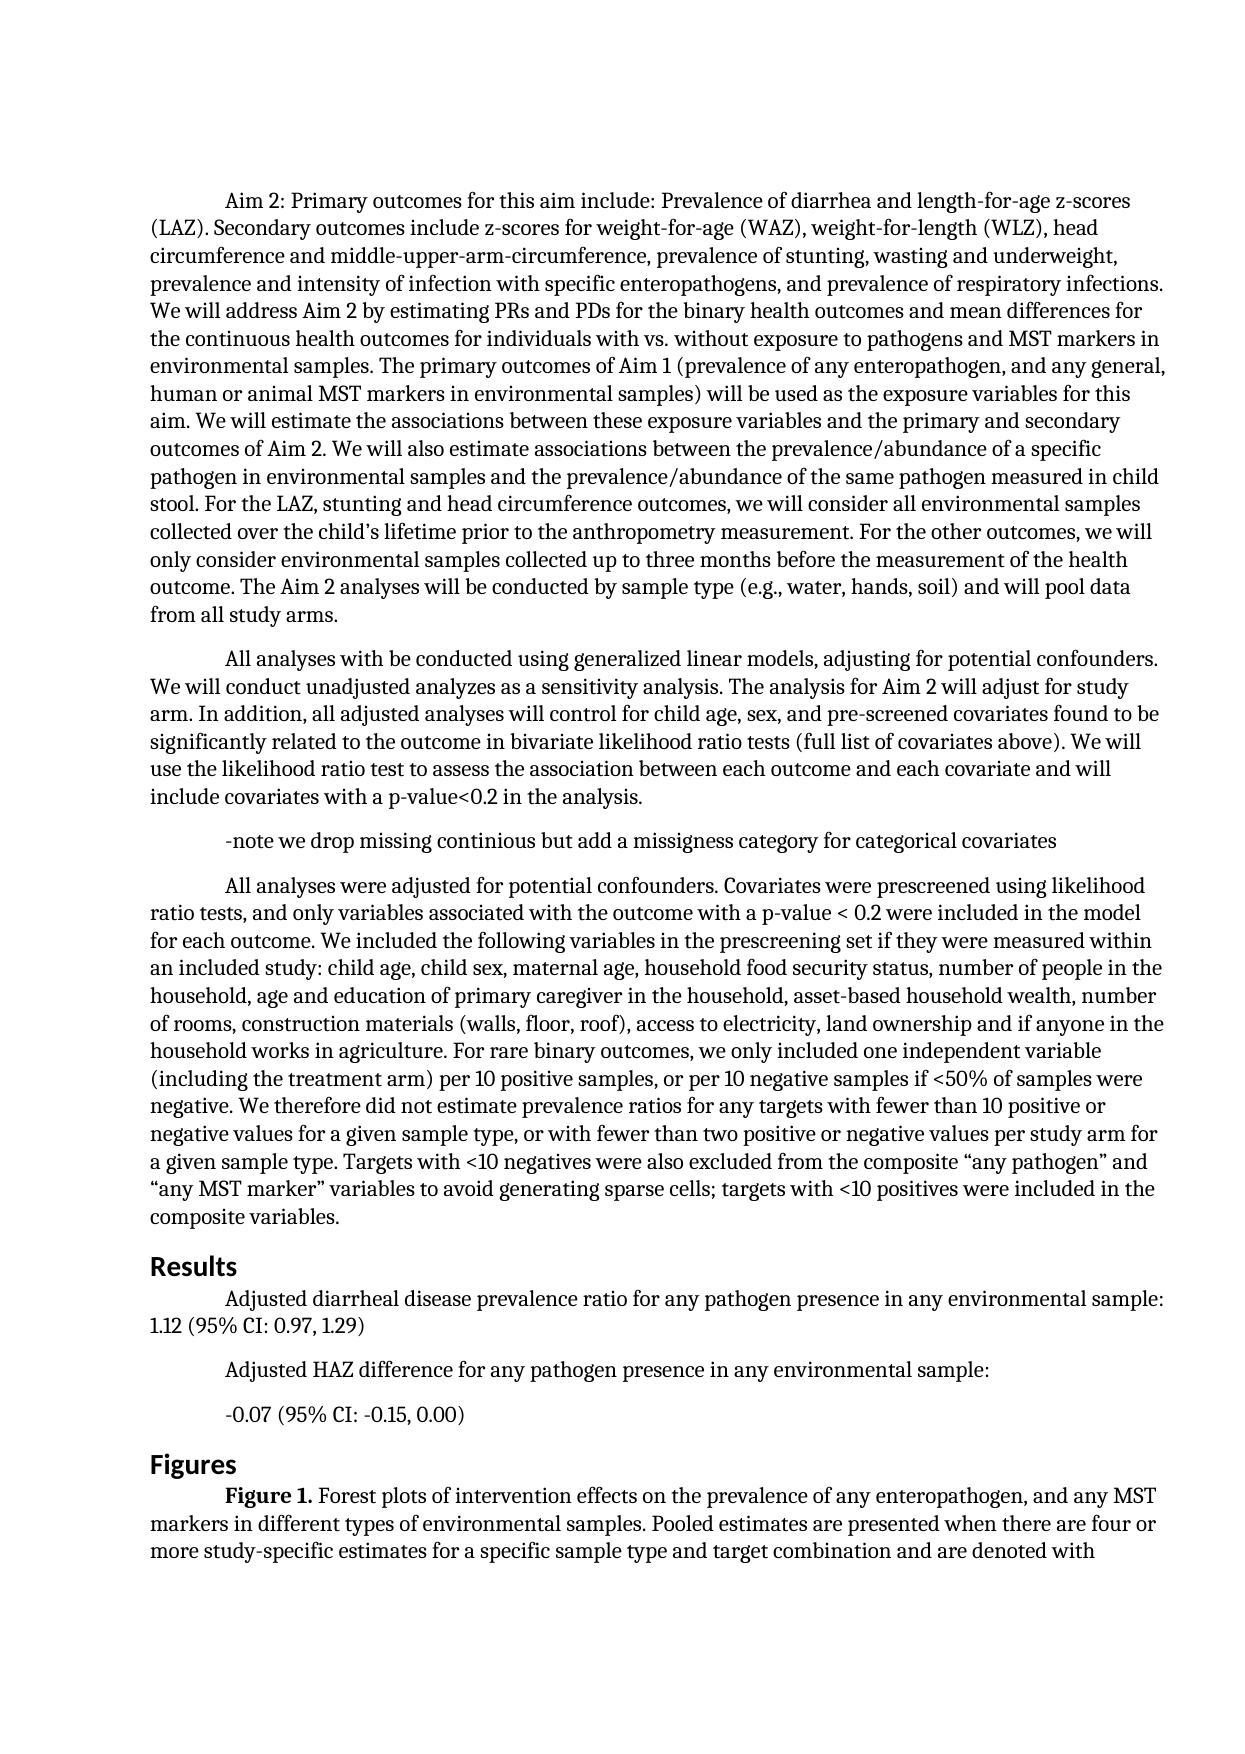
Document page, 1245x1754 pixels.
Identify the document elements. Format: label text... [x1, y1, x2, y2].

text Adjusted diarrheal disease prevalence ratio for any pathogen presence in any environmental sample: 1.12 (95% CI: 0.97, 1.29) [150, 1285, 1170, 1339]
text Adjusted HAZ difference for any pathogen presence in any environmental sample: [150, 1357, 1170, 1383]
text All analyses were adjusted for potential confounders. Covariates were prescreened using likelihood ratio tests, and only variables associated with the outcome with a p-value < 0.2 were included in the model for each outcome. We included the following variables in the prescreening set if they were measured within an included study: child age, child sex, maternal age, household food security status, number of people in the household, age and education of primary caregiver in the household, asset-based household wealth, number of rooms, construction materials (walls, floor, roof), access to electricity, land ownership and if anyone in the household works in agriculture. For rare binary outcomes, we only included one independent variable (including the treatment arm) per 10 positive samples, or per 10 negative samples if <50% of samples were negative. We therefore did not estimate prevalence ratios for any targets with fewer than 10 positive or negative values for a given sample type, or with fewer than two positive or negative values per study arm for a given sample type. Targets with <10 negatives were also excluded from the composite “any pathogen” and “any MST marker” variables to avoid generating sparse cells; targets with <10 positives were included in the composite variables. [150, 872, 1170, 1230]
subtitle Results [150, 1248, 1170, 1283]
subtitle Figures [150, 1446, 1170, 1481]
text -0.07 (95% CI: -0.15, 0.00) [150, 1401, 1170, 1428]
text -note we drop missing continious but add a missigness category for categorical covariates [150, 828, 1170, 854]
text Aim 2: Primary outcomes for this aim include: Prevalence of diarrhea and length-for-age z-scores (LAZ). Secondary outcomes include z-scores for weight-for-age (WAZ), weight-for-length (WLZ), head circumference and middle-upper-arm-circumference, prevalence of stunting, wasting and underweight, prevalence and intensity of infection with specific enteropathogens, and prevalence of respiratory infections. We will address Aim 2 by estimating PRs and PDs for the binary health outcomes and mean differences for the continuous health outcomes for individuals with vs. without exposure to pathogens and MST markers in environmental samples. The primary outcomes of Aim 1 (prevalence of any enteropathogen, and any general, human or animal MST markers in environmental samples) will be used as the exposure variables for this aim. We will estimate the associations between these exposure variables and the primary and secondary outcomes of Aim 2. We will also estimate associations between the prevalence/abundance of a specific pathogen in environmental samples and the prevalence/abundance of the same pathogen measured in child stool. For the LAZ, stunting and head circumference outcomes, we will consider all environmental samples collected over the child’s lifetime prior to the anthropometry measurement. For the other outcomes, we will only consider environmental samples collected up to three months before the measurement of the health outcome. The Aim 2 analyses will be conducted by sample type (e.g., water, hands, soil) and will pool data from all study arms. [150, 187, 1170, 628]
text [150, 1483, 1170, 1565]
text All analyses with be conducted using generalized linear models, adjusting for potential confounders. We will conduct unadjusted analyzes as a sensitivity analysis. The analysis for Aim 2 will adjust for study arm. In addition, all adjusted analyses will control for child age, sex, and pre-screened covariates found to be significantly related to the outcome in bivariate likelihood ratio tests (full list of covariates above). We will use the likelihood ratio test to assess the association between each outcome and each covariate and will include covariates with a p-value<0.2 in the analysis. [150, 646, 1170, 810]
